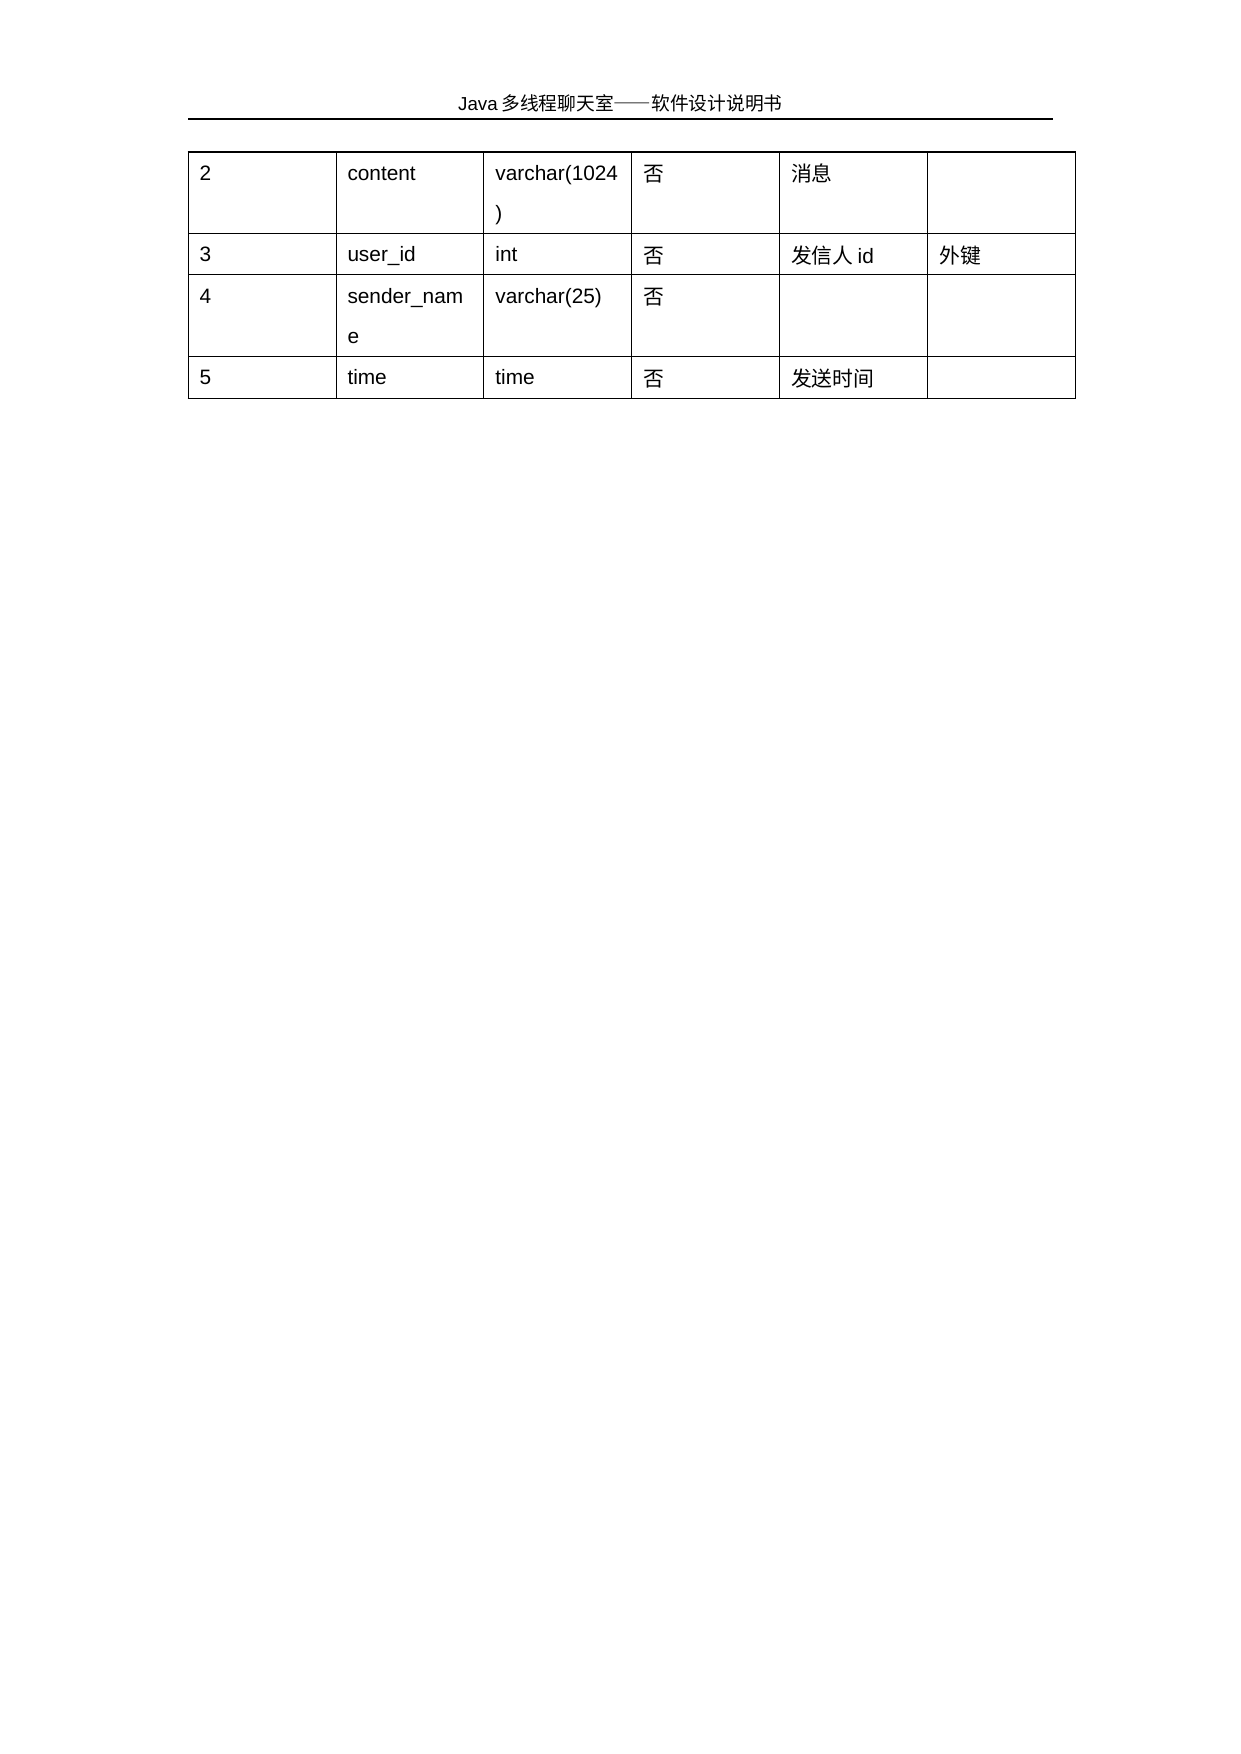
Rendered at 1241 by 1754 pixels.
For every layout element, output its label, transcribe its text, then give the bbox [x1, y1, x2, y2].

table_cell 消息 [780, 153, 927, 233]
table_cell varchar(25) [484, 275, 631, 356]
table_cell 否 [632, 234, 779, 274]
table_cell [780, 275, 927, 356]
table_cell user_id [337, 234, 483, 274]
table_cell int [484, 234, 631, 274]
table_cell 发信人id [780, 234, 927, 274]
table_cell 4 [189, 275, 336, 356]
table_cell [928, 357, 1075, 397]
table_cell sender_name [337, 275, 483, 356]
table_cell time [337, 357, 483, 397]
table_cell 3 [189, 234, 336, 274]
table_cell [928, 275, 1075, 356]
table_cell time [484, 357, 631, 397]
table_cell 否 [632, 275, 779, 356]
table_cell content [337, 153, 483, 233]
table_cell varchar(1024) [484, 153, 631, 233]
table_cell 否 [632, 153, 779, 233]
table_cell 2 [189, 153, 336, 233]
table_cell 否 [632, 357, 779, 397]
table_cell 5 [189, 357, 336, 397]
table_cell 外键 [928, 234, 1075, 274]
table_cell 发送时间 [780, 357, 927, 397]
table_cell [928, 153, 1075, 233]
